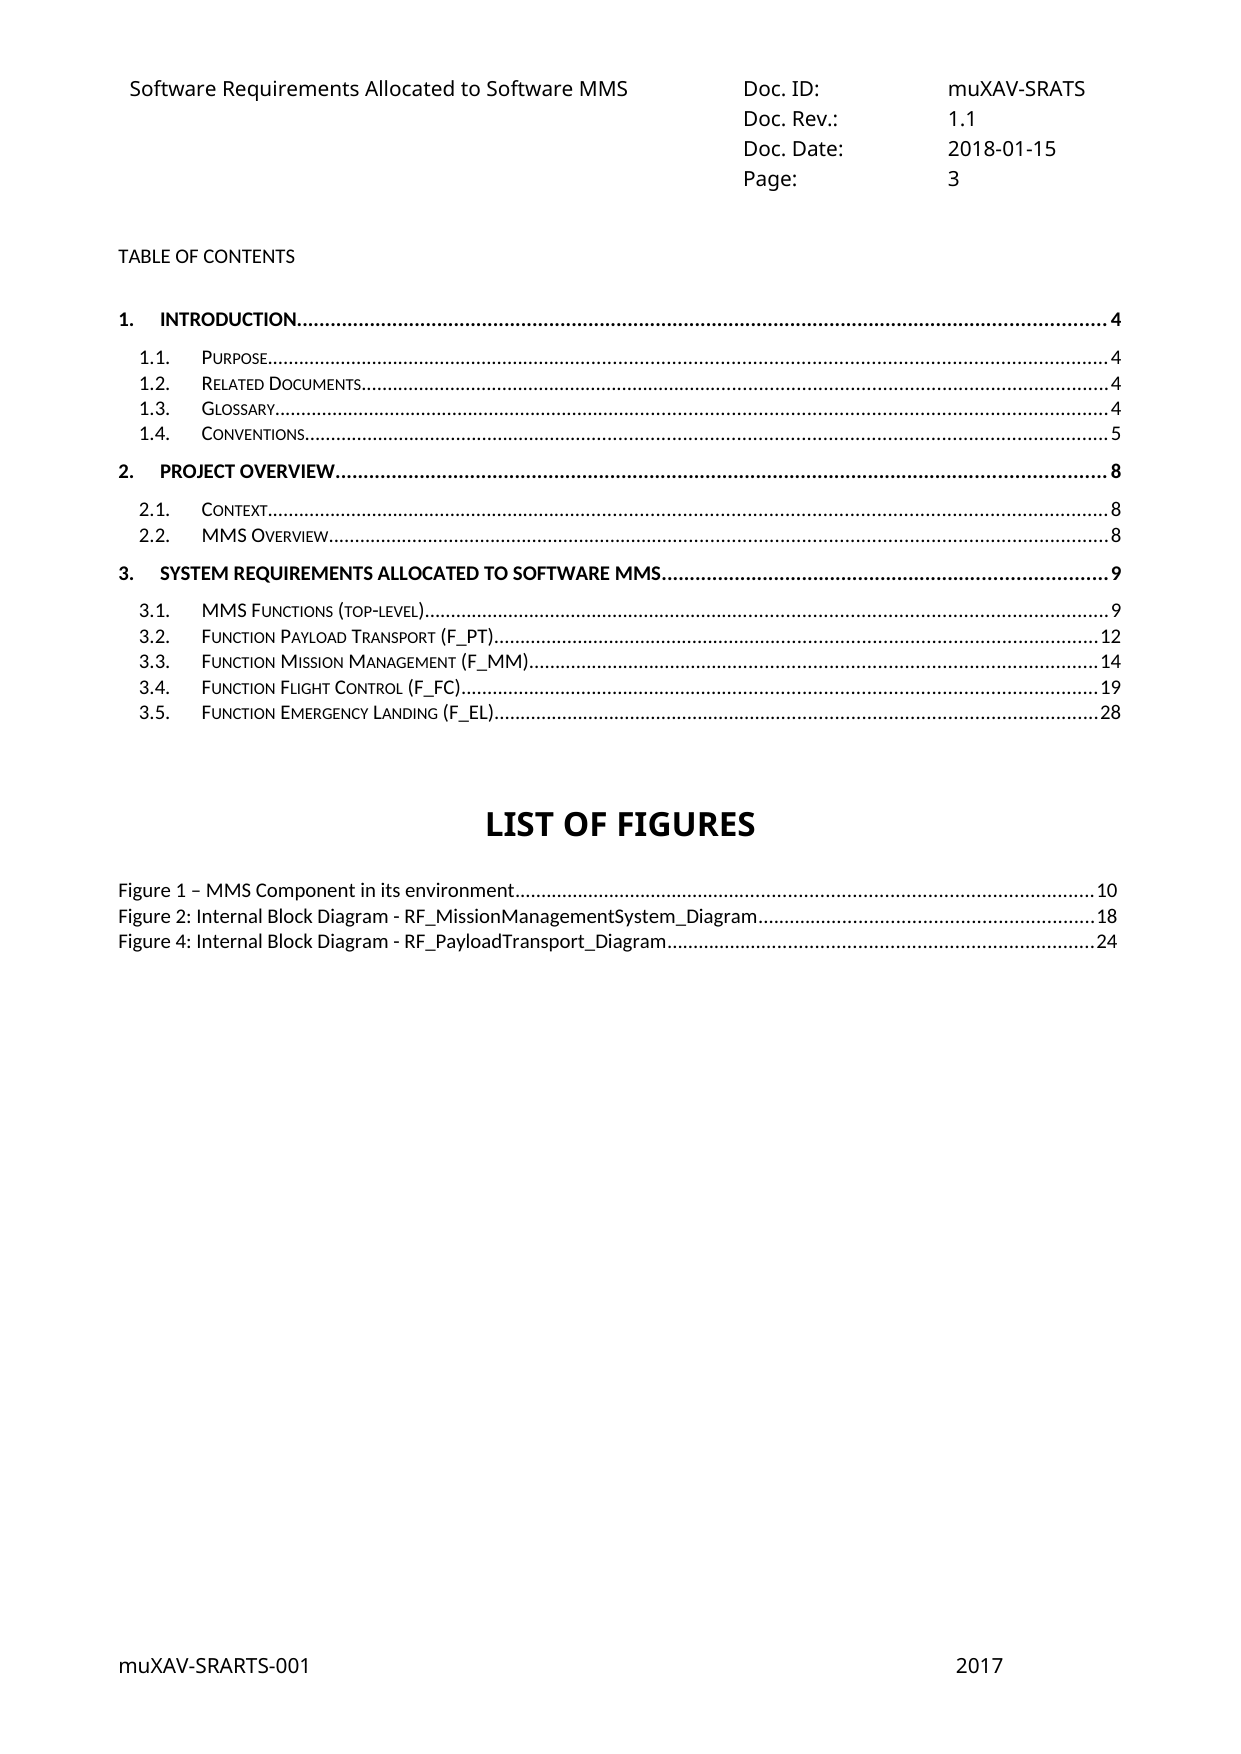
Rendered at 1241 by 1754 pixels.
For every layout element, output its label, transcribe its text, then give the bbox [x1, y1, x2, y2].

text 3.2. Function Payload Transport (F_PT) 12 [139, 623, 1122, 648]
text 2.2. MMS Overview 8 [139, 522, 1122, 547]
text 1. Introduction 4 [118, 306, 1122, 332]
text 1.2. Related Documents 4 [139, 370, 1122, 395]
text 3.3. Function Mission Management (F_MM) 14 [139, 648, 1122, 674]
text 2. Project Overview 8 [118, 458, 1122, 484]
title List of Figures [118, 801, 1122, 846]
text 3.4. Function Flight Control (F_FC) 19 [139, 674, 1122, 699]
text Figure 2: Internal Block Diagram - RF_MissionManagementSystem_Diagram 18 [118, 903, 1122, 928]
text Figure 4: Internal Block Diagram - RF_PayloadTransport_Diagram 24 [118, 928, 1122, 954]
text 1.1. Purpose 4 [139, 344, 1122, 370]
text TABLE OF CONTENTS [118, 243, 1122, 268]
text Figure 1 – MMS Component in its environment 10 [118, 878, 1122, 903]
text 1.3. Glossary 4 [139, 395, 1122, 421]
text 3.1. MMS Functions (top-level) 9 [139, 598, 1122, 623]
text 2.1. Context 8 [139, 496, 1122, 522]
text 1.4. Conventions 5 [139, 421, 1122, 446]
text 3.5. Function Emergency Landing (F_EL) 28 [139, 699, 1122, 725]
text 3. System Requirements Allocated to Software MMS 9 [118, 560, 1122, 585]
